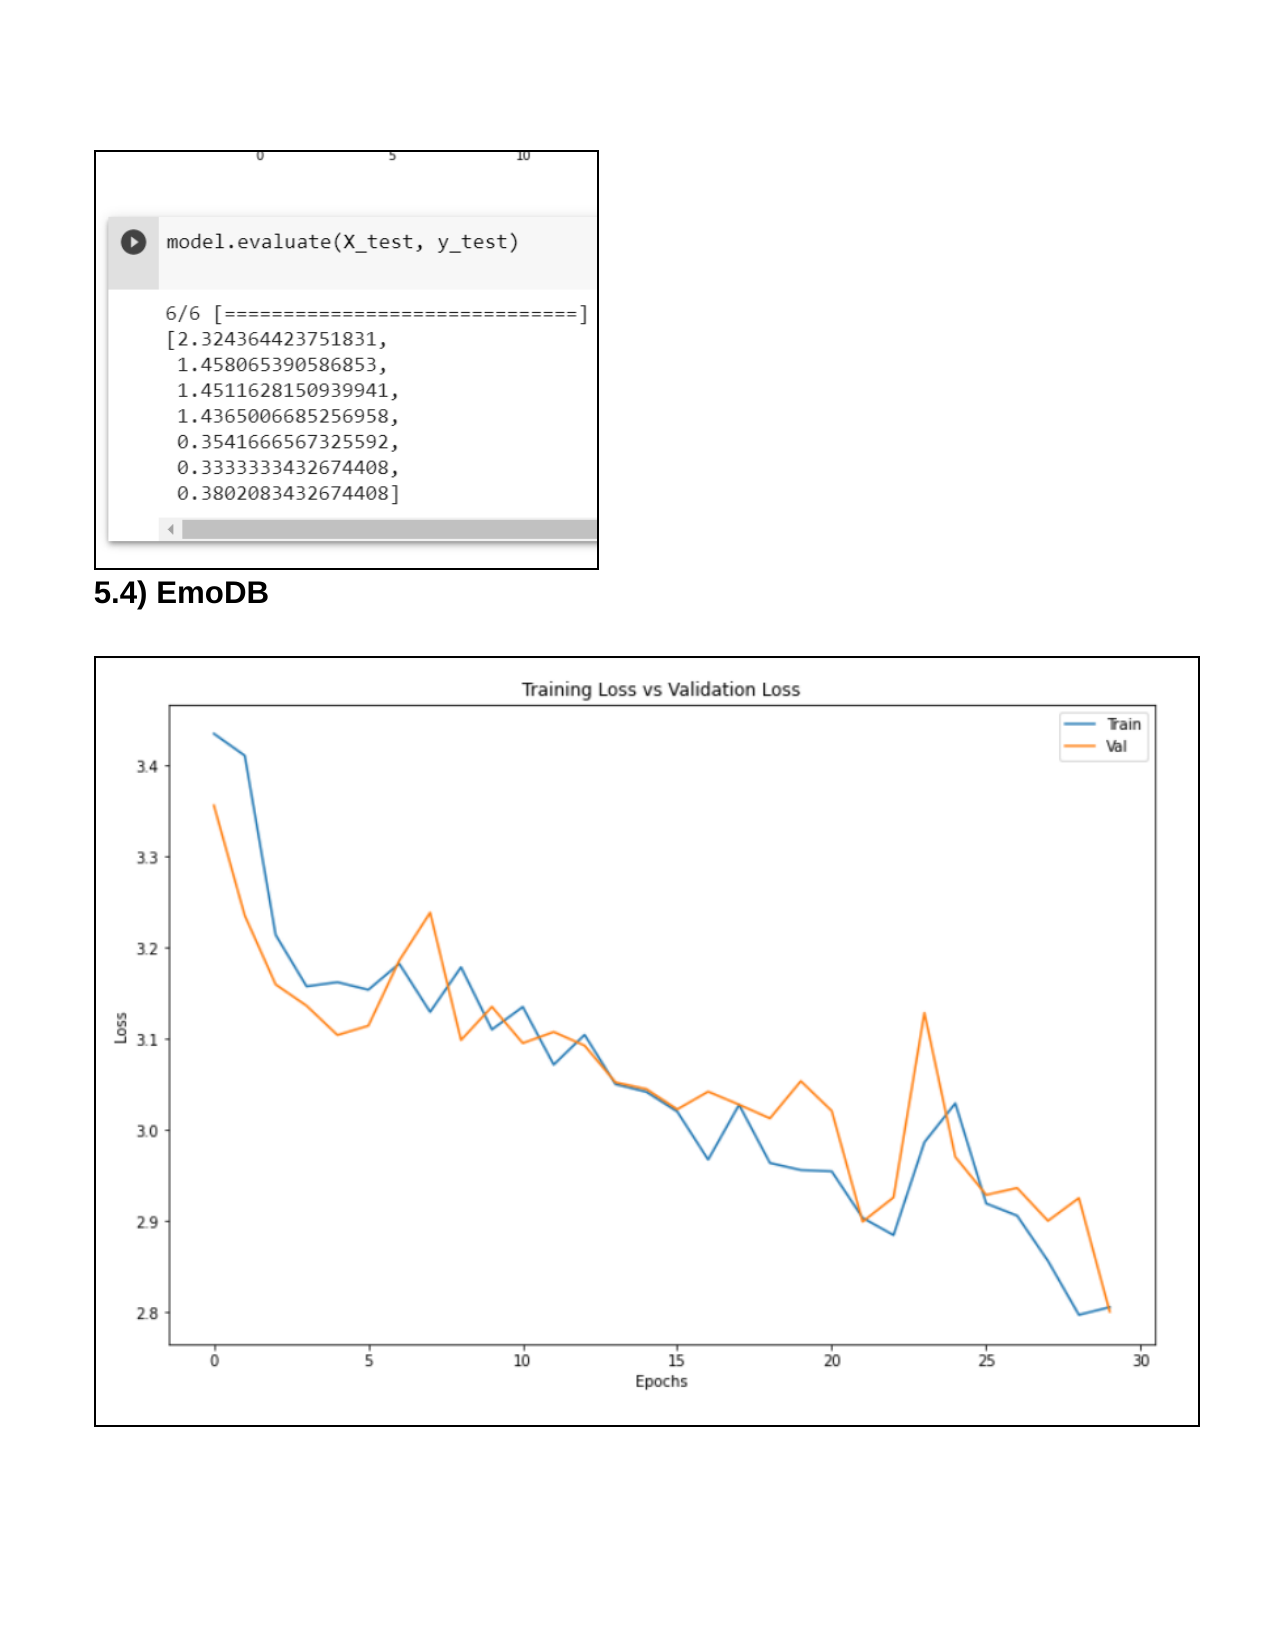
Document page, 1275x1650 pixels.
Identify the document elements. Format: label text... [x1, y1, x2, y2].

picture [96, 658, 1198, 1425]
text 5.4) EmoDB [94, 574, 1200, 610]
picture [96, 152, 597, 568]
